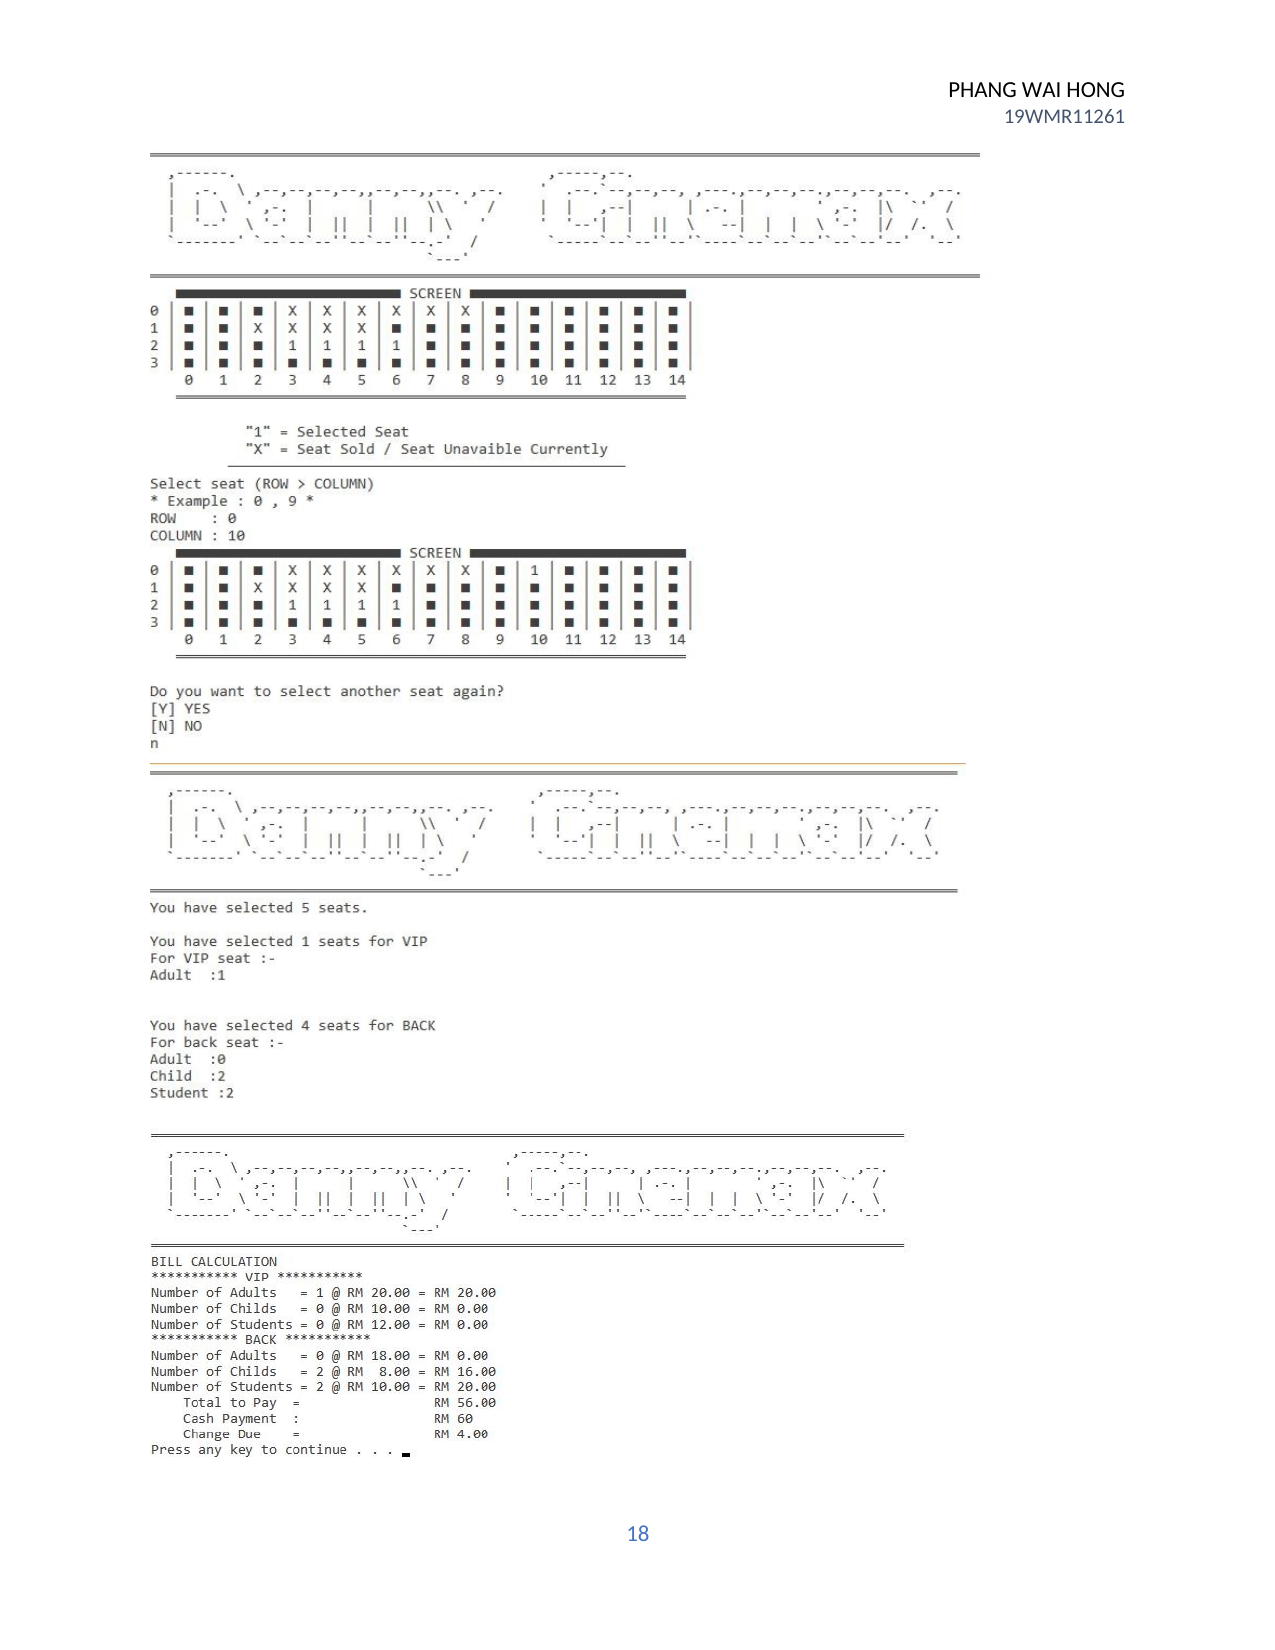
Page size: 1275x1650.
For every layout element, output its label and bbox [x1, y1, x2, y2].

picture [150, 150, 993, 761]
picture [150, 1127, 914, 1484]
picture [150, 763, 967, 1126]
